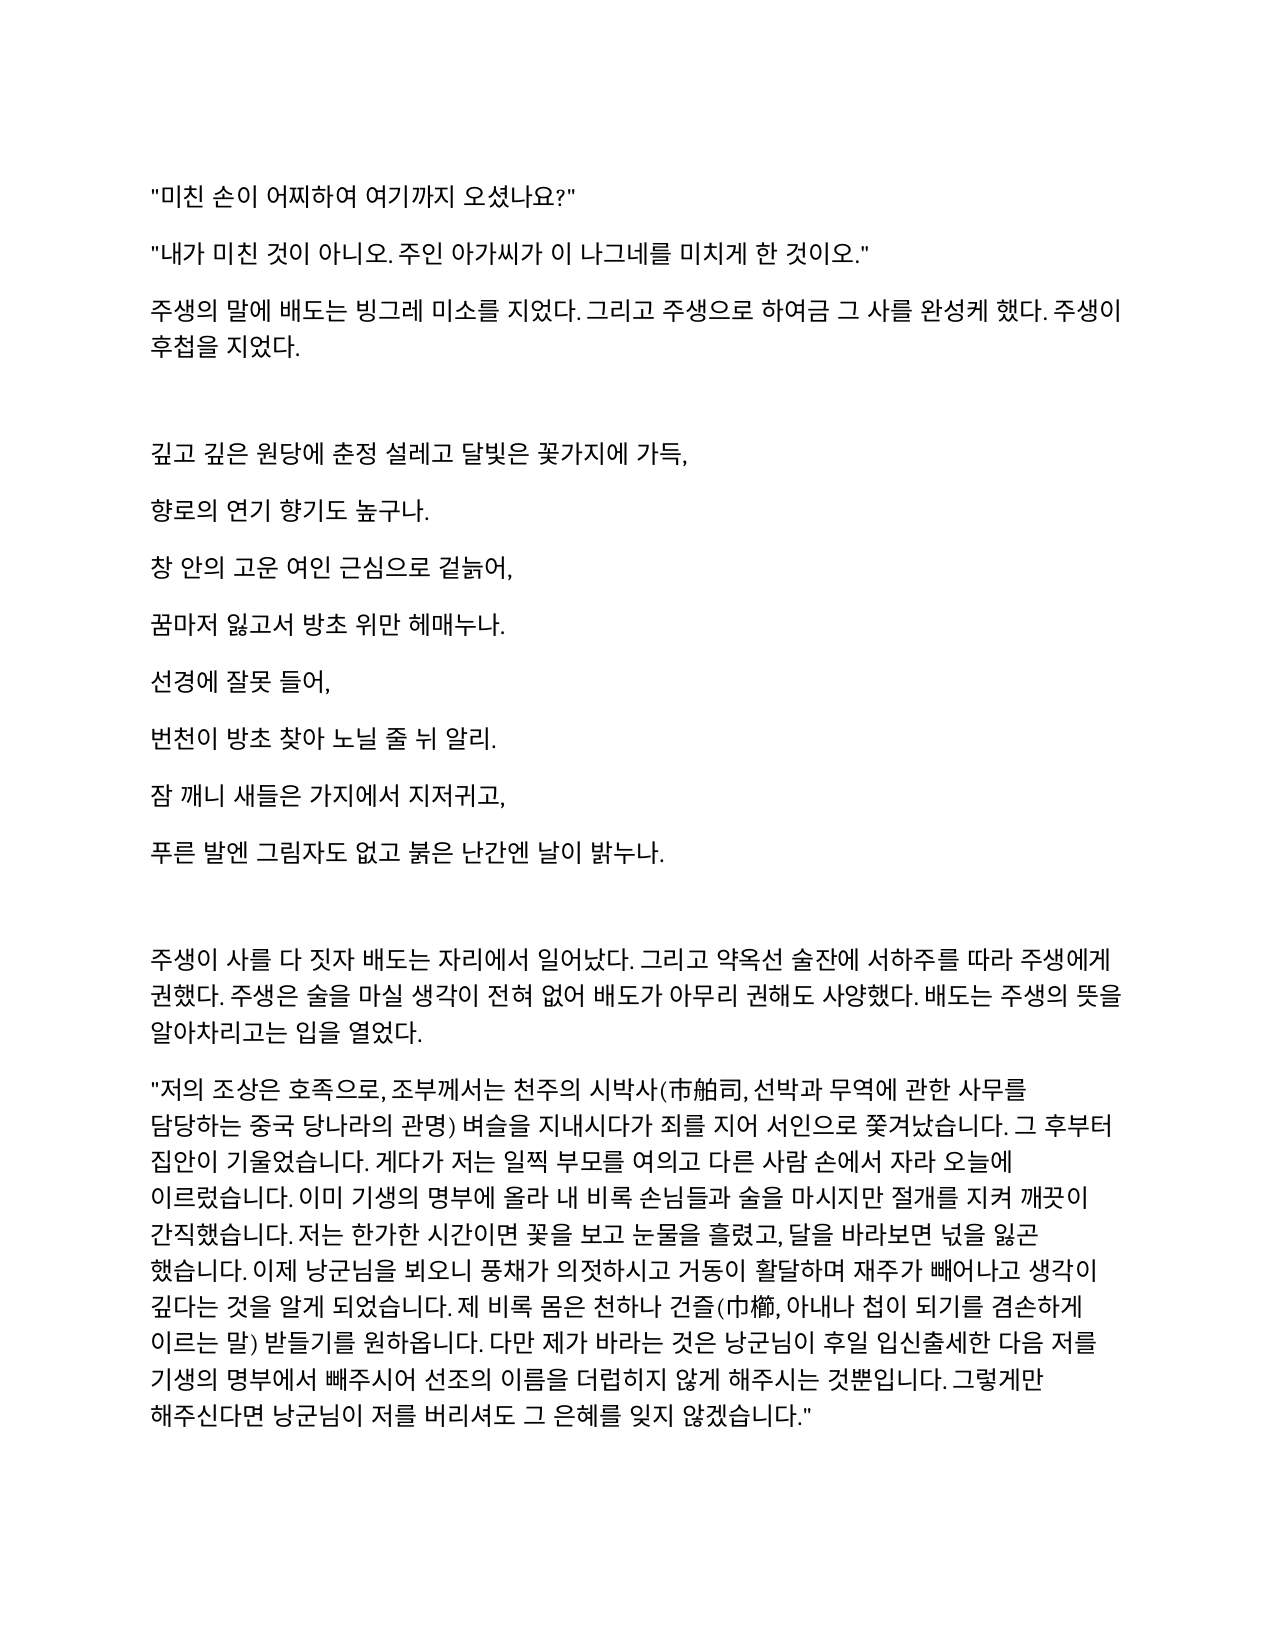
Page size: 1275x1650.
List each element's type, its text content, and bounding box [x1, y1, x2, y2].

text "내가 미친 것이 아니오. 주인 아가씨가 이 나그네를 미치게 한 것이오." [150, 234, 1125, 271]
text 번천이 방초 찾아 노닐 줄 뉘 알리. [150, 720, 1125, 756]
text 주생이 사를 다 짓자 배도는 자리에서 일어났다. 그리고 약옥선 술잔에 서하주를 따라 주생에게 권했다. 주생은 술을 마실 생각이 전혀 없어 배도가 아무리 권해도 사양했다. 배도는 주생의 뜻을 알아차리고는 입을 열었다. [150, 941, 1125, 1049]
text "미친 손이 어찌하여 여기까지 오셨나요?" [150, 177, 1125, 213]
text "저의 조상은 호족으로, 조부께서는 천주의 시박사(市舶司, 선박과 무역에 관한 사무를 담당하는 중국 당나라의 관명) 벼슬을 지내시다가 죄를 지어 서인으로 쫓겨났습니다. 그 후부터 집안이 기울었습니다. 게다가 저는 일찍 부모를 여의고 다른 사람 손에서 자라 오늘에 이르렀습니다. 이미 기생의 명부에 올라 내 비록 손님들과 술을 마시지만 절개를 지켜 깨끗이 간직했습니다. 저는 한가한 시간이면 꽃을 보고 눈물을 흘렸고, 달을 바라보면 넋을 잃곤 했습니다. 이제 낭군님을 뵈오니 풍채가 의젓하시고 거동이 활달하며 재주가 빼어나고 생각이 깊다는 것을 알게 되었습니다. 제 비록 몸은 천하나 건즐(巾櫛, 아내나 첩이 되기를 겸손하게 이르는 말) 받들기를 원하옵니다. 다만 제가 바라는 것은 낭군님이 후일 입신출세한 다음 저를 기생의 명부에서 빼주시어 선조의 이름을 더럽히지 않게 해주시는 것뿐입니다. 그렇게만 해주신다면 낭군님이 저를 버리셔도 그 은혜를 잊지 않겠습니다." [150, 1070, 1125, 1433]
text 주생의 말에 배도는 빙그레 미소를 지었다. 그리고 주생으로 하여금 그 사를 완성케 했다. 주생이 후첩을 지었다. [150, 291, 1125, 364]
text 창 안의 고운 여인 근심으로 겉늙어, [150, 548, 1125, 585]
text 꿈마저 잃고서 방초 위만 헤매누나. [150, 606, 1125, 642]
text 향로의 연기 향기도 높구나. [150, 491, 1125, 528]
text 잠 깨니 새들은 가지에서 지저귀고, [150, 777, 1125, 813]
text 푸른 발엔 그림자도 없고 붉은 난간엔 날이 밝누나. [150, 834, 1125, 870]
text 깊고 깊은 원당에 춘정 설레고 달빛은 꽃가지에 가득, [150, 434, 1125, 471]
text 선경에 잘못 들어, [150, 663, 1125, 699]
